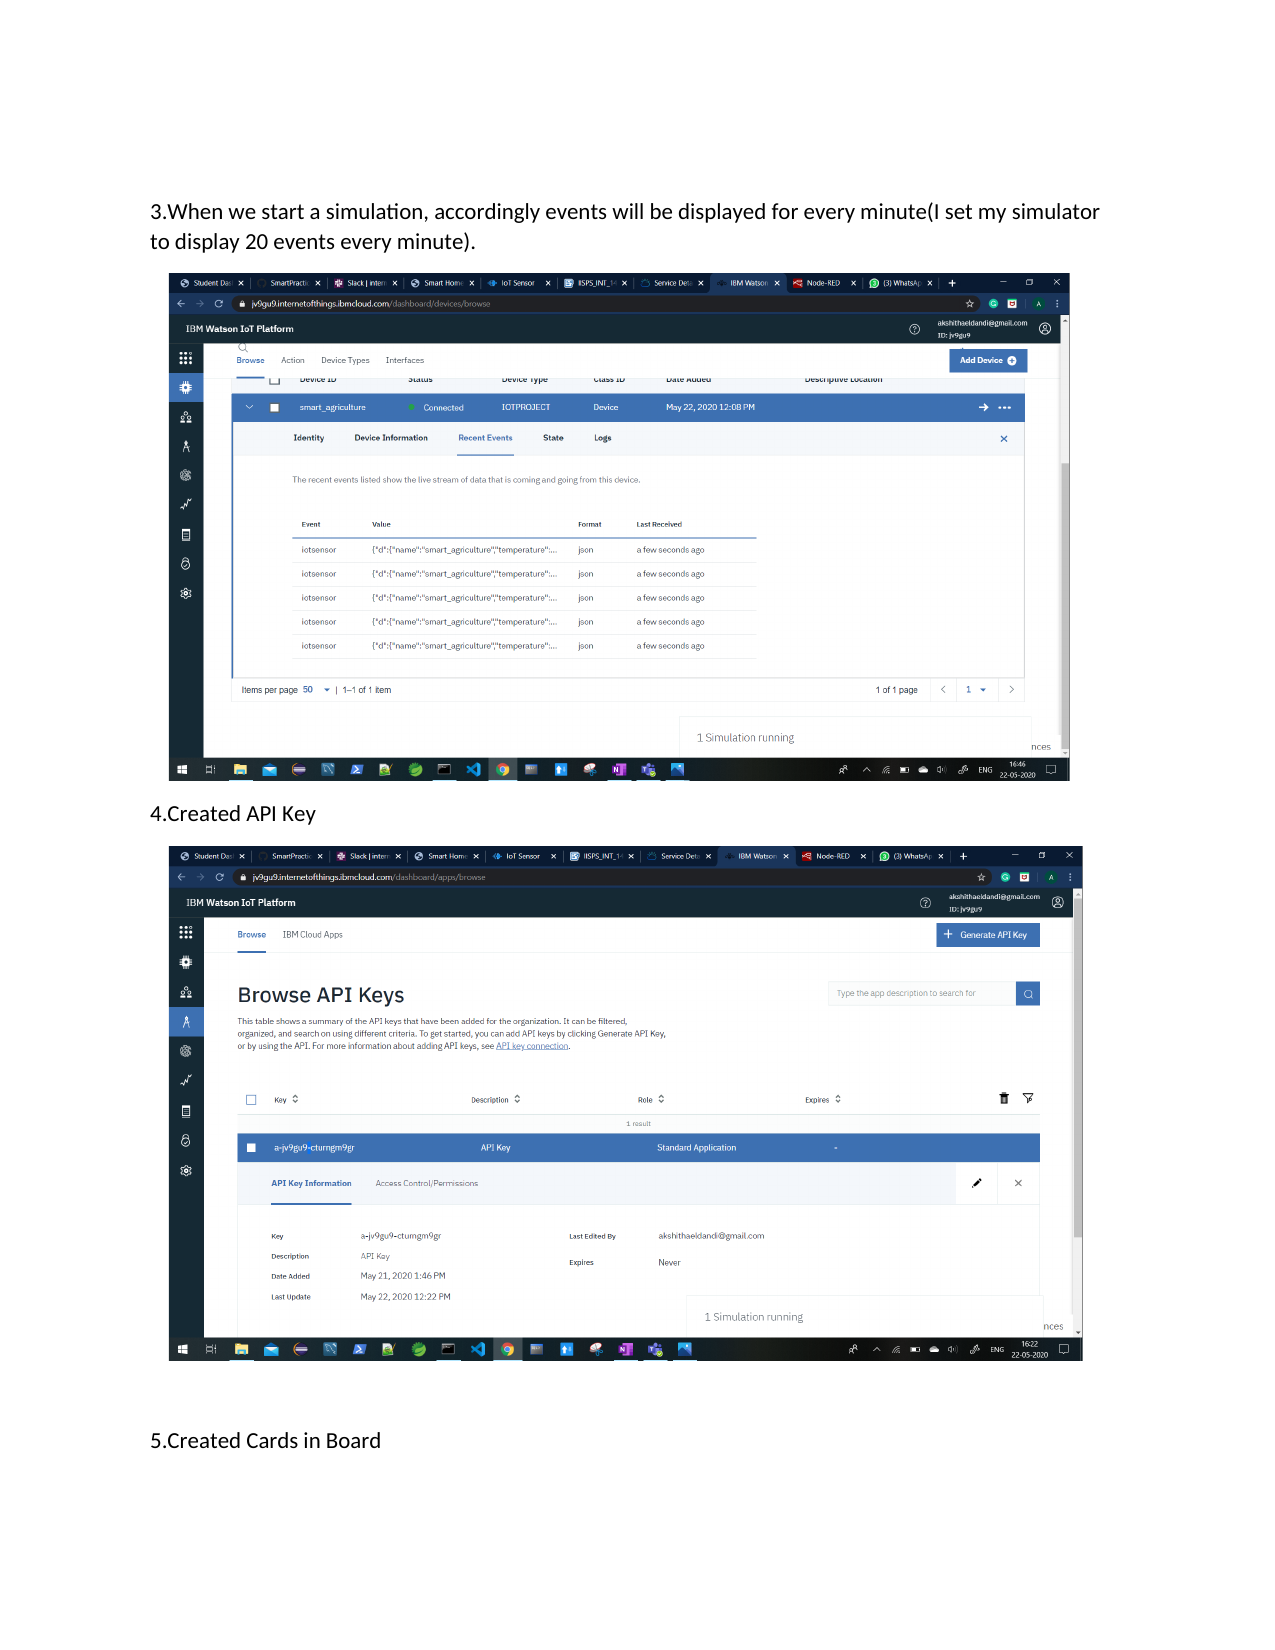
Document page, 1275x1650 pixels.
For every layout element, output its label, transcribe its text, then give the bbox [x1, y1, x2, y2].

text 3.When we start a simulation, accordingly events will be displayed for every minute(I set my simulator to display 20 events every minute). [150, 197, 1125, 255]
text 4.Created API Key [150, 799, 1125, 827]
text 5.Created Cards in Board [150, 1426, 1125, 1454]
